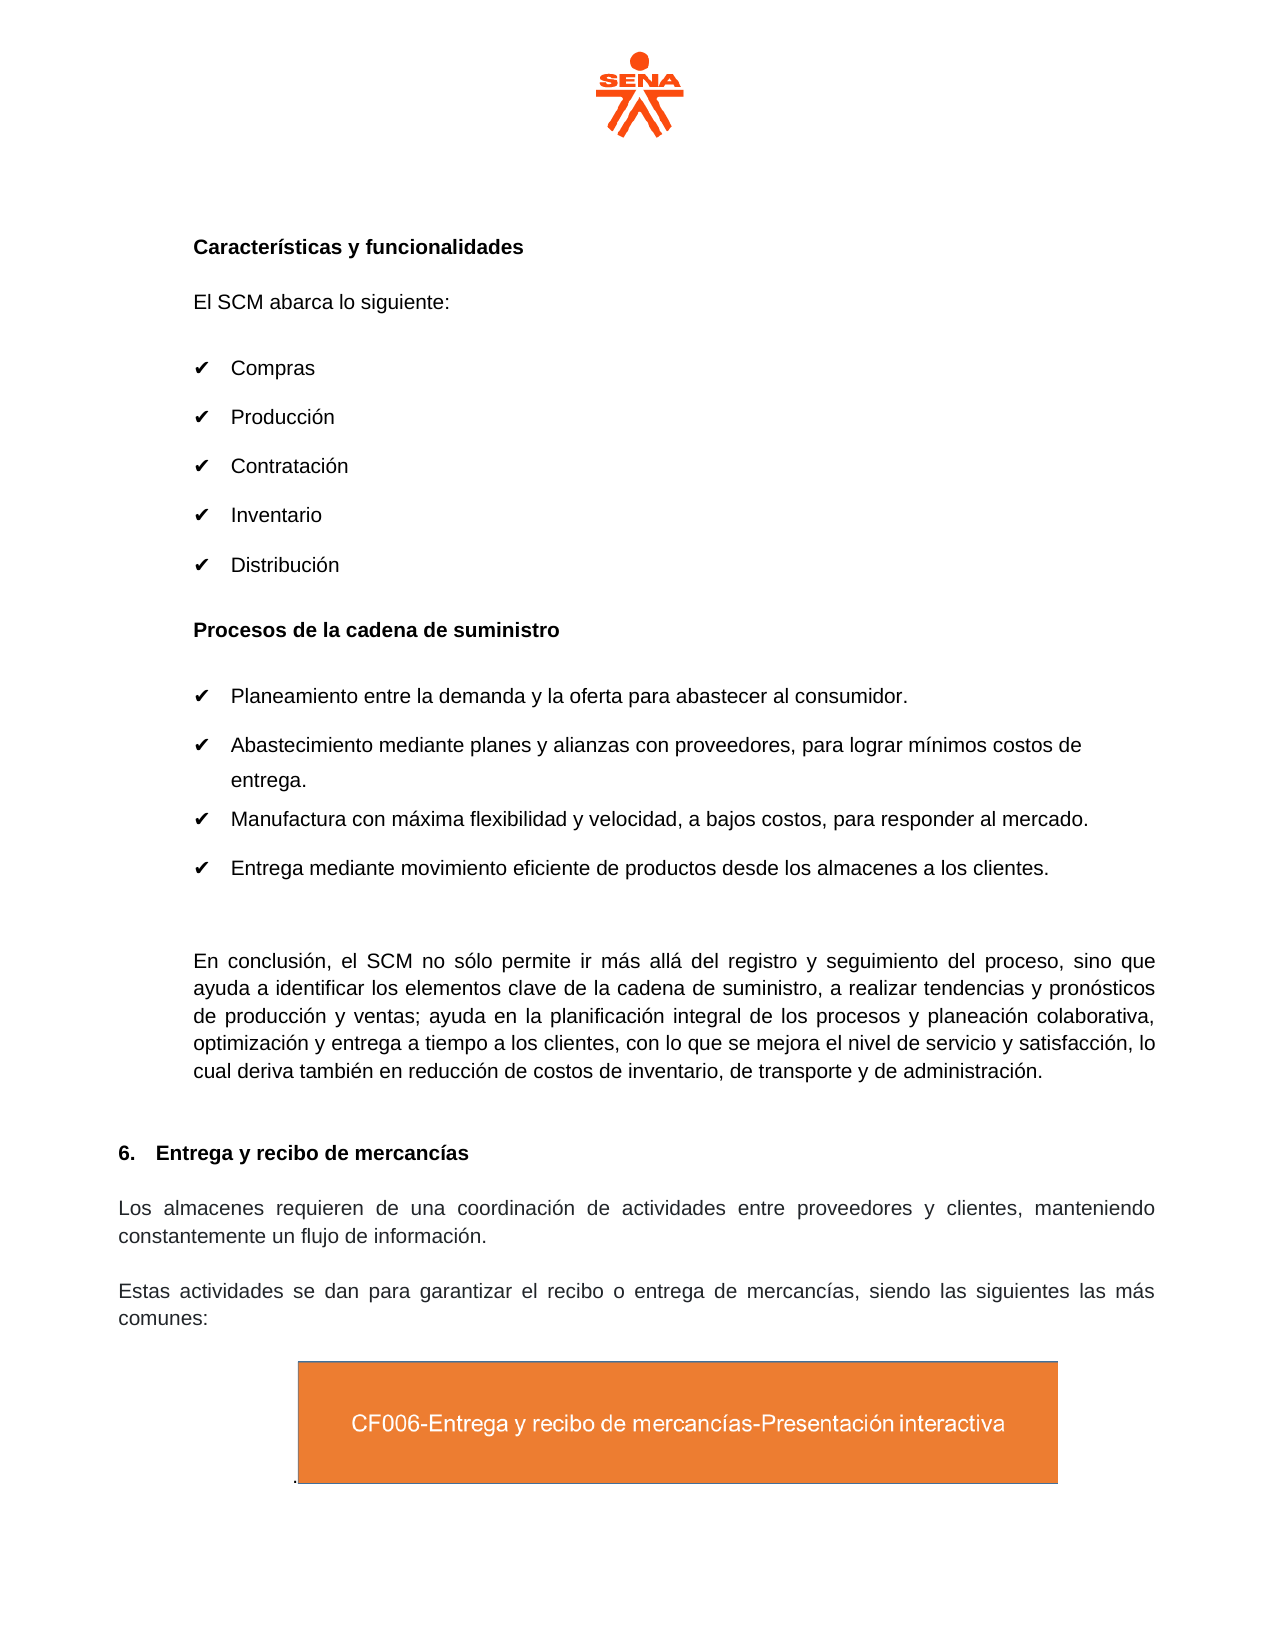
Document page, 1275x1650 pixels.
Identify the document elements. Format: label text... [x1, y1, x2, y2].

picture [297, 1361, 1058, 1484]
list Planeamiento entre la demanda y la oferta para abastecer al consumidor. [193, 673, 1157, 715]
list Contratación [193, 443, 1157, 486]
list Entrega mediante movimiento eficiente de productos desde los almacenes a los clientes. [193, 844, 1157, 887]
text Estas actividades se dan para garantizar el recibo o entrega de mercancías, siendo las siguientes las más comunes: [118, 1279, 1157, 1330]
list Entrega y recibo de mercancías [118, 1141, 1157, 1165]
list Abastecimiento mediante planes y alianzas con proveedores, para lograr mínimos costos de entrega. [193, 722, 1157, 792]
list Distribución [193, 541, 1157, 584]
list Inventario [193, 492, 1157, 535]
picture [585, 48, 690, 142]
text El SCM abarca lo siguiente: [193, 290, 1157, 314]
text Procesos de la cadena de suministro [193, 618, 1157, 642]
text En conclusión, el SCM no sólo permite ir más allá del registro y seguimiento del proceso, sino que ayuda a identificar los elementos clave de la cadena de suministro, a realizar tendencias y pronósticos de producción y ventas; ayuda en la planificación integral de los procesos y planeación colaborativa, optimización y entrega a tiempo a los clientes, con lo que se mejora el nivel de servicio y satisfacción, lo cual deriva también en reducción de costos de inventario, de transporte y de administración. [193, 949, 1157, 1083]
text Características y funcionalidades [193, 235, 1157, 259]
text Los almacenes requieren de una coordinación de actividades entre proveedores y clientes, manteniendo constantemente un flujo de información. [118, 1196, 1157, 1248]
list Producción [193, 394, 1157, 437]
list Compras [193, 345, 1157, 388]
list Manufactura con máxima flexibilidad y velocidad, a bajos costos, para responder al mercado. [193, 796, 1157, 838]
